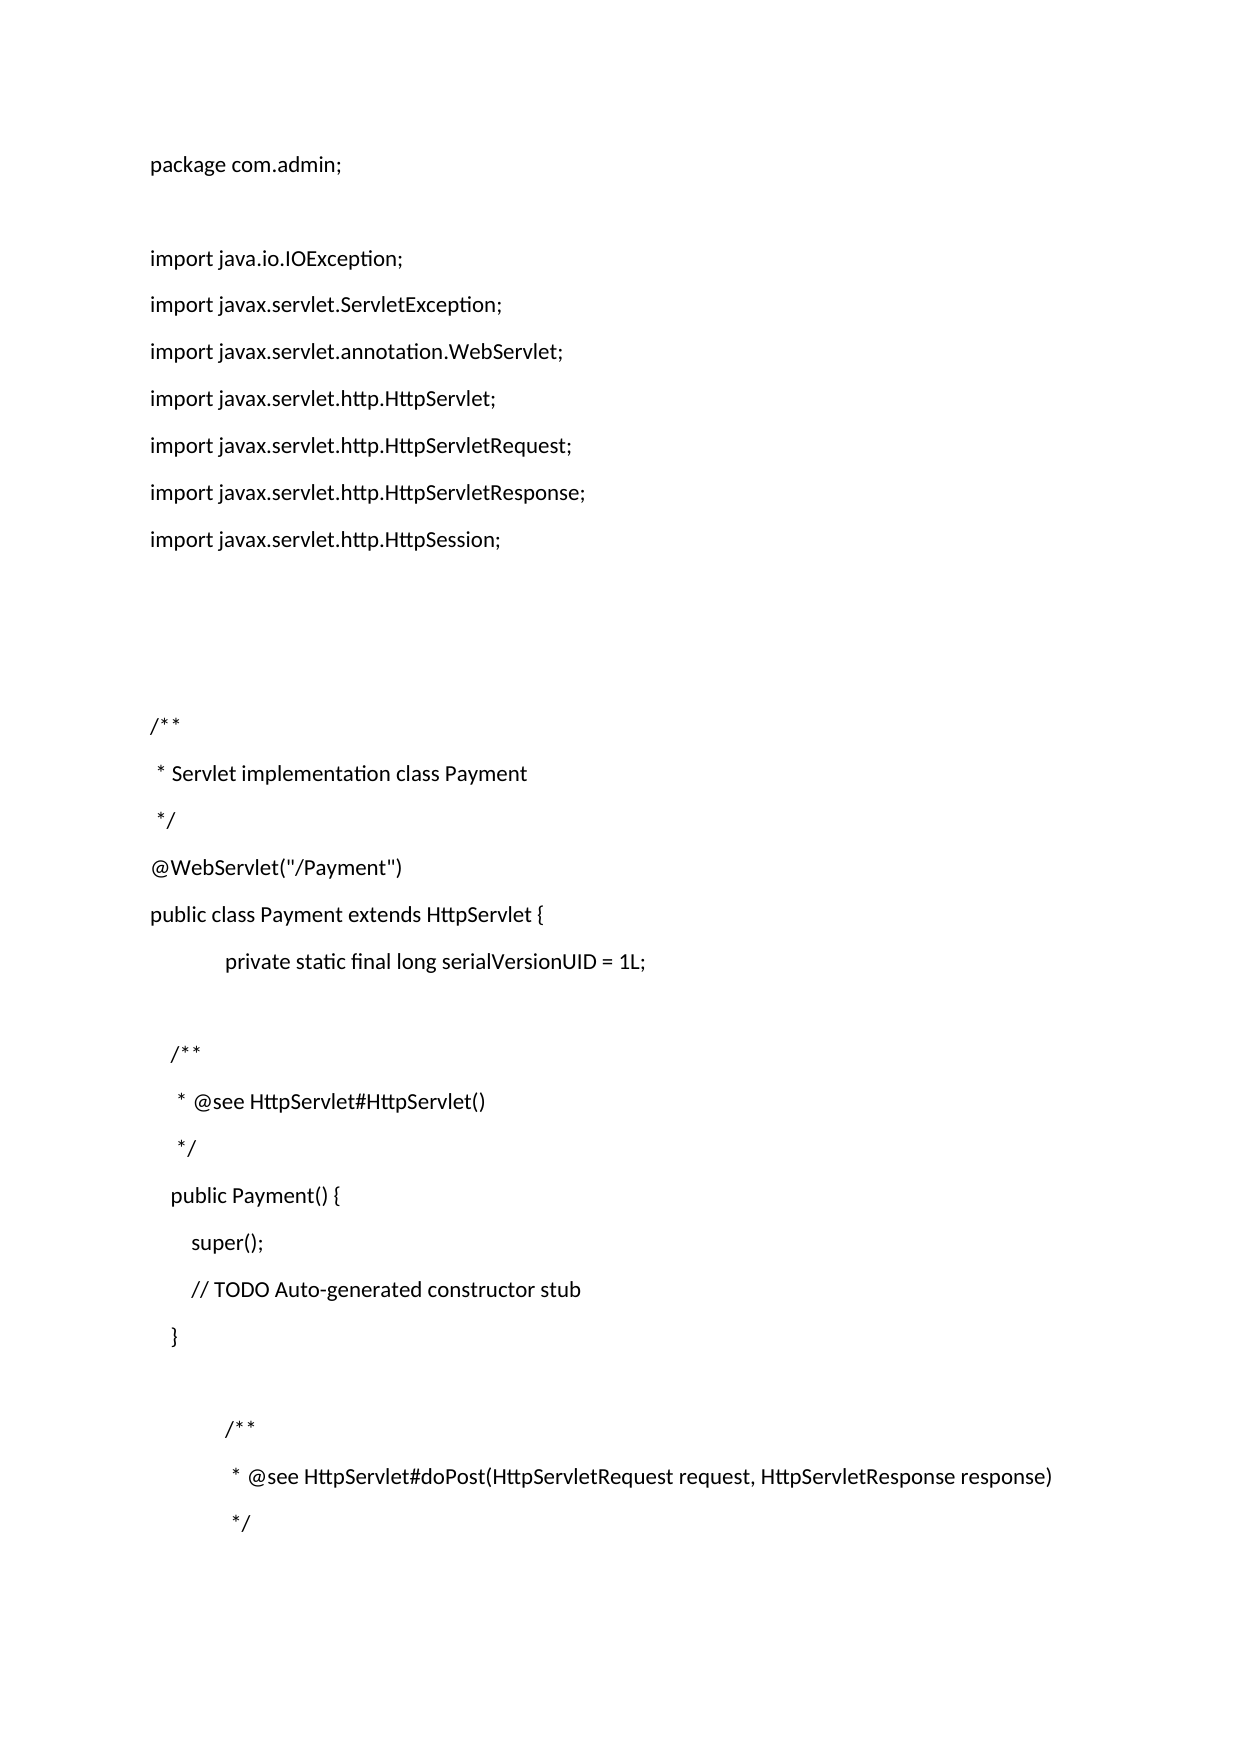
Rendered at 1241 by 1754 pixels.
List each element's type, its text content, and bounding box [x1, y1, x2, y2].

text */ [150, 806, 1090, 834]
text public class Payment extends HttpServlet { [150, 900, 1090, 928]
text private static final long serialVersionUID = 1L; [150, 947, 1090, 975]
text import javax.servlet.http.HttpServletResponse; [150, 478, 1090, 506]
text import java.io.IOException; [150, 244, 1090, 272]
text /** [150, 1041, 1090, 1069]
text import javax.servlet.http.HttpServlet; [150, 384, 1090, 412]
text /** [150, 1416, 1090, 1444]
text @WebServlet("/Payment") [150, 853, 1090, 881]
text package com.admin; [150, 150, 1090, 178]
text */ [150, 1134, 1090, 1162]
text /** [150, 712, 1090, 741]
text // TODO Auto-generated constructor stub [150, 1275, 1090, 1303]
text } [150, 1322, 1090, 1350]
text import javax.servlet.http.HttpServletRequest; [150, 431, 1090, 459]
text * @see HttpServlet#HttpServlet() [150, 1087, 1090, 1116]
text import javax.servlet.ServletException; [150, 291, 1090, 319]
text public Payment() { [150, 1181, 1090, 1209]
text * Servlet implementation class Payment [150, 759, 1090, 787]
text import javax.servlet.http.HttpSession; [150, 525, 1090, 553]
text * @see HttpServlet#doPost(HttpServletRequest request, HttpServletResponse response) [150, 1462, 1090, 1491]
text super(); [150, 1228, 1090, 1256]
text */ [150, 1509, 1090, 1537]
text import javax.servlet.annotation.WebServlet; [150, 337, 1090, 366]
